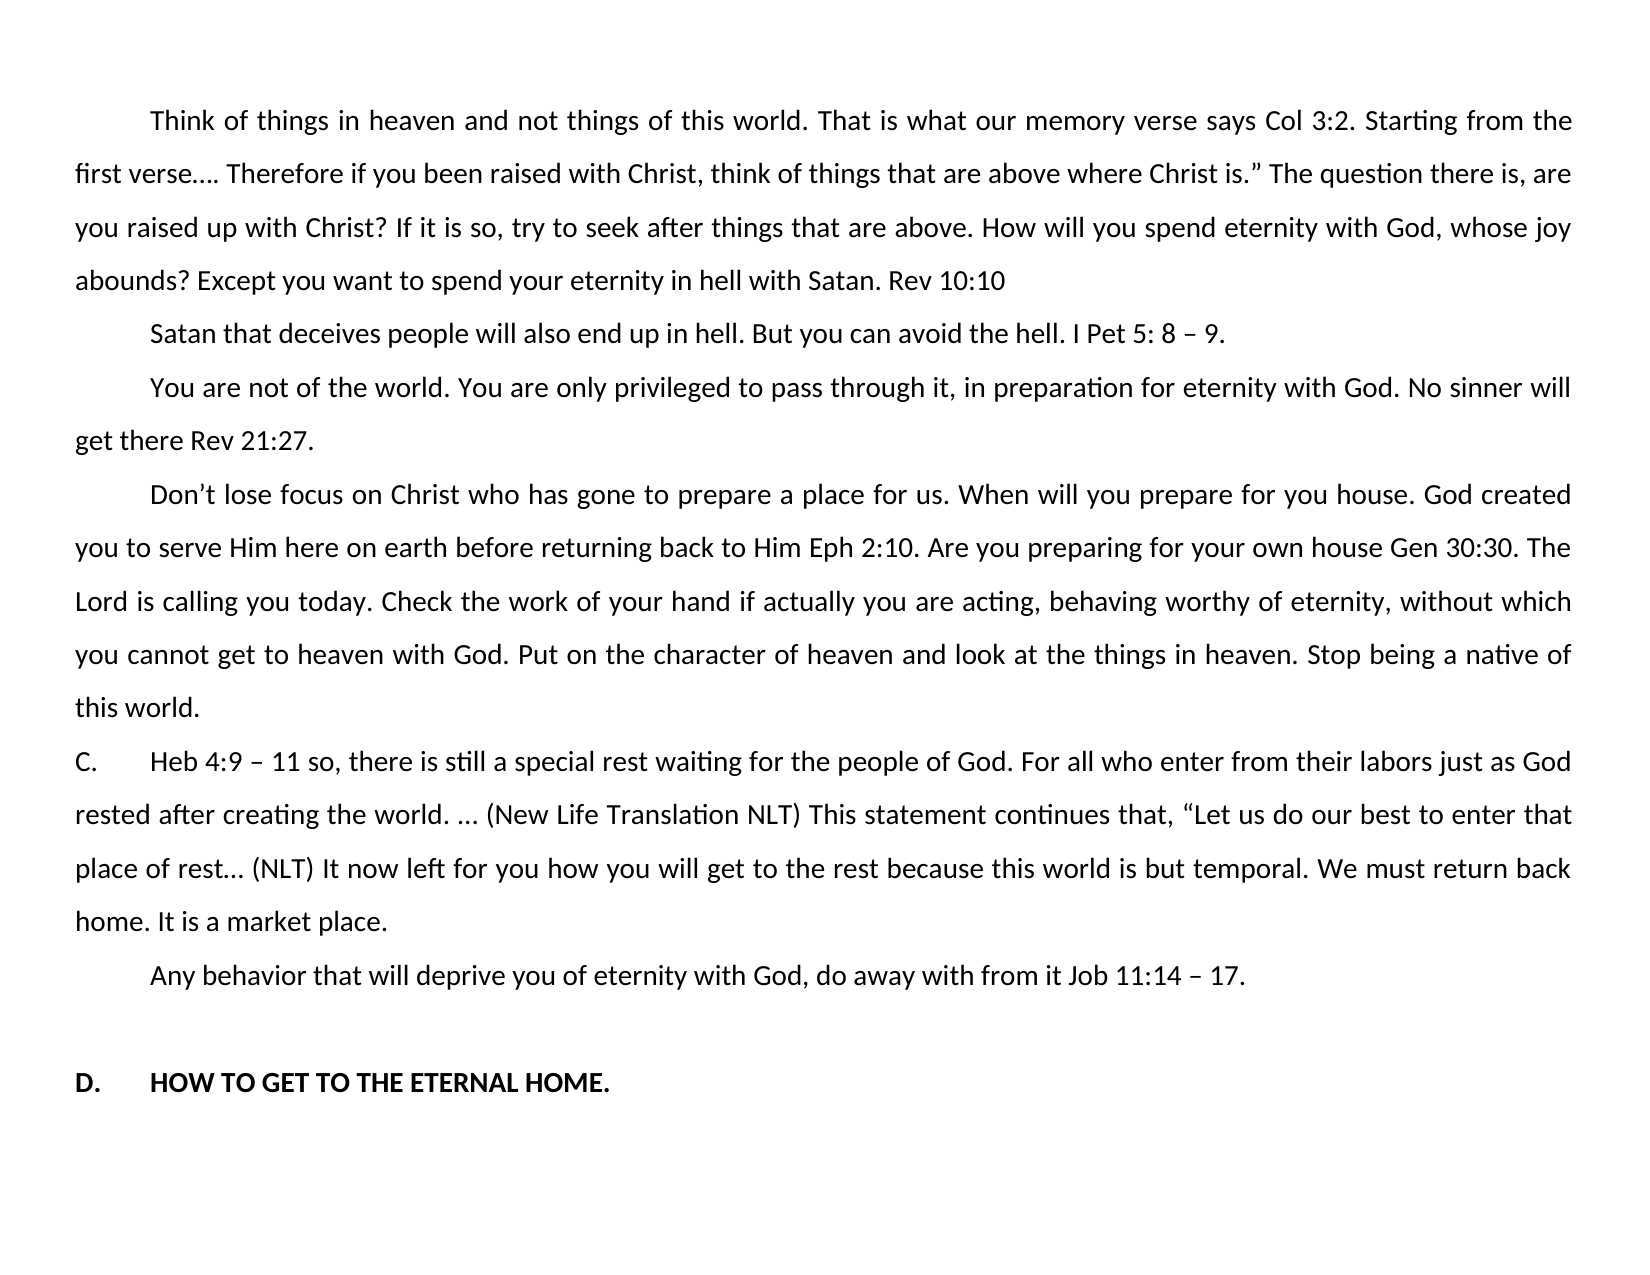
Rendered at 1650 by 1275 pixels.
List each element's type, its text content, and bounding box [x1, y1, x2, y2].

text You are not of the world. You are only privileged to pass through it, in preparation for eternity with God. No sinner will get there Rev 21:27. [75, 369, 1575, 458]
text C. Heb 4:9 – 11 so, there is still a special rest waiting for the people of God. For all who enter from their labors just as God rested after creating the world. … (New Life Translation NLT) This statement continues that, “Let us do our best to enter that place of rest… (NLT) It now left for you how you will get to the rest because this world is but temporal. We must return back home. It is a market place. [75, 743, 1575, 939]
text D. HOW TO GET TO THE ETERNAL HOME. [75, 1064, 1575, 1099]
text Satan that deceives people will also end up in hell. But you can avoid the hell. I Pet 5: 8 – 9. [75, 316, 1575, 351]
text Don’t lose focus on Christ who has gone to prepare a place for us. When will you prepare for you house. God created you to serve Him here on earth before returning back to Him Eph 2:10. Are you preparing for your own house Gen 30:30. The Lord is calling you today. Check the work of your hand if actually you are acting, behaving worthy of eternity, without which you cannot get to heaven with God. Put on the character of heaven and look at the things in heaven. Stop being a native of this world. [75, 476, 1575, 725]
text Any behavior that will deprive you of eternity with God, do away with from it Job 11:14 – 17. [75, 957, 1575, 992]
text Think of things in heaven and not things of this world. That is what our memory verse says Col 3:2. Starting from the first verse…. Therefore if you been raised with Christ, think of things that are above where Christ is.” The question there is, are you raised up with Christ? If it is so, try to seek after things that are above. How will you spend eternity with God, whose joy abounds? Except you want to spend your eternity in hell with Satan. Rev 10:10 [75, 102, 1575, 298]
